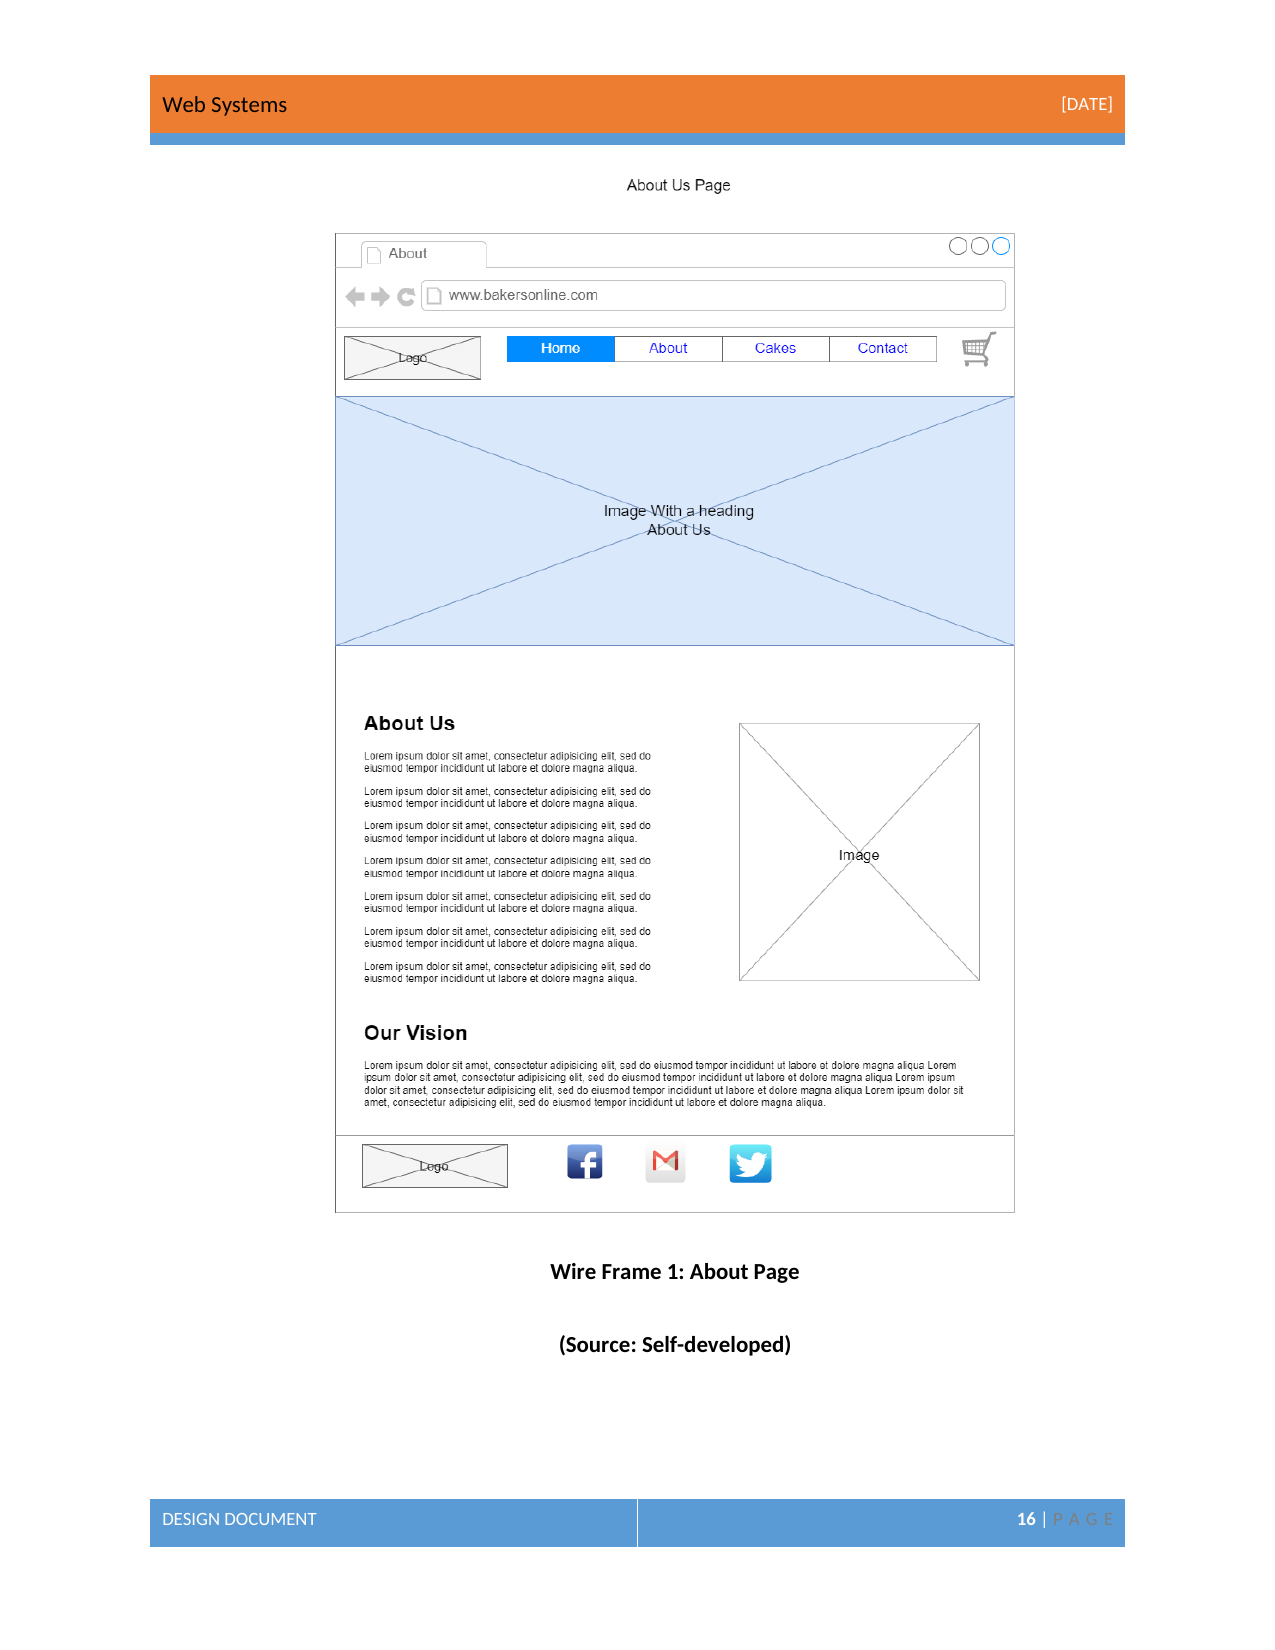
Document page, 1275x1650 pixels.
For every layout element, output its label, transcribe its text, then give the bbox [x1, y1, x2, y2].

picture [335, 173, 1015, 1213]
text Wire Frame 1: About Page [150, 1257, 1125, 1285]
text (Source: Self-developed) [150, 1330, 1125, 1358]
